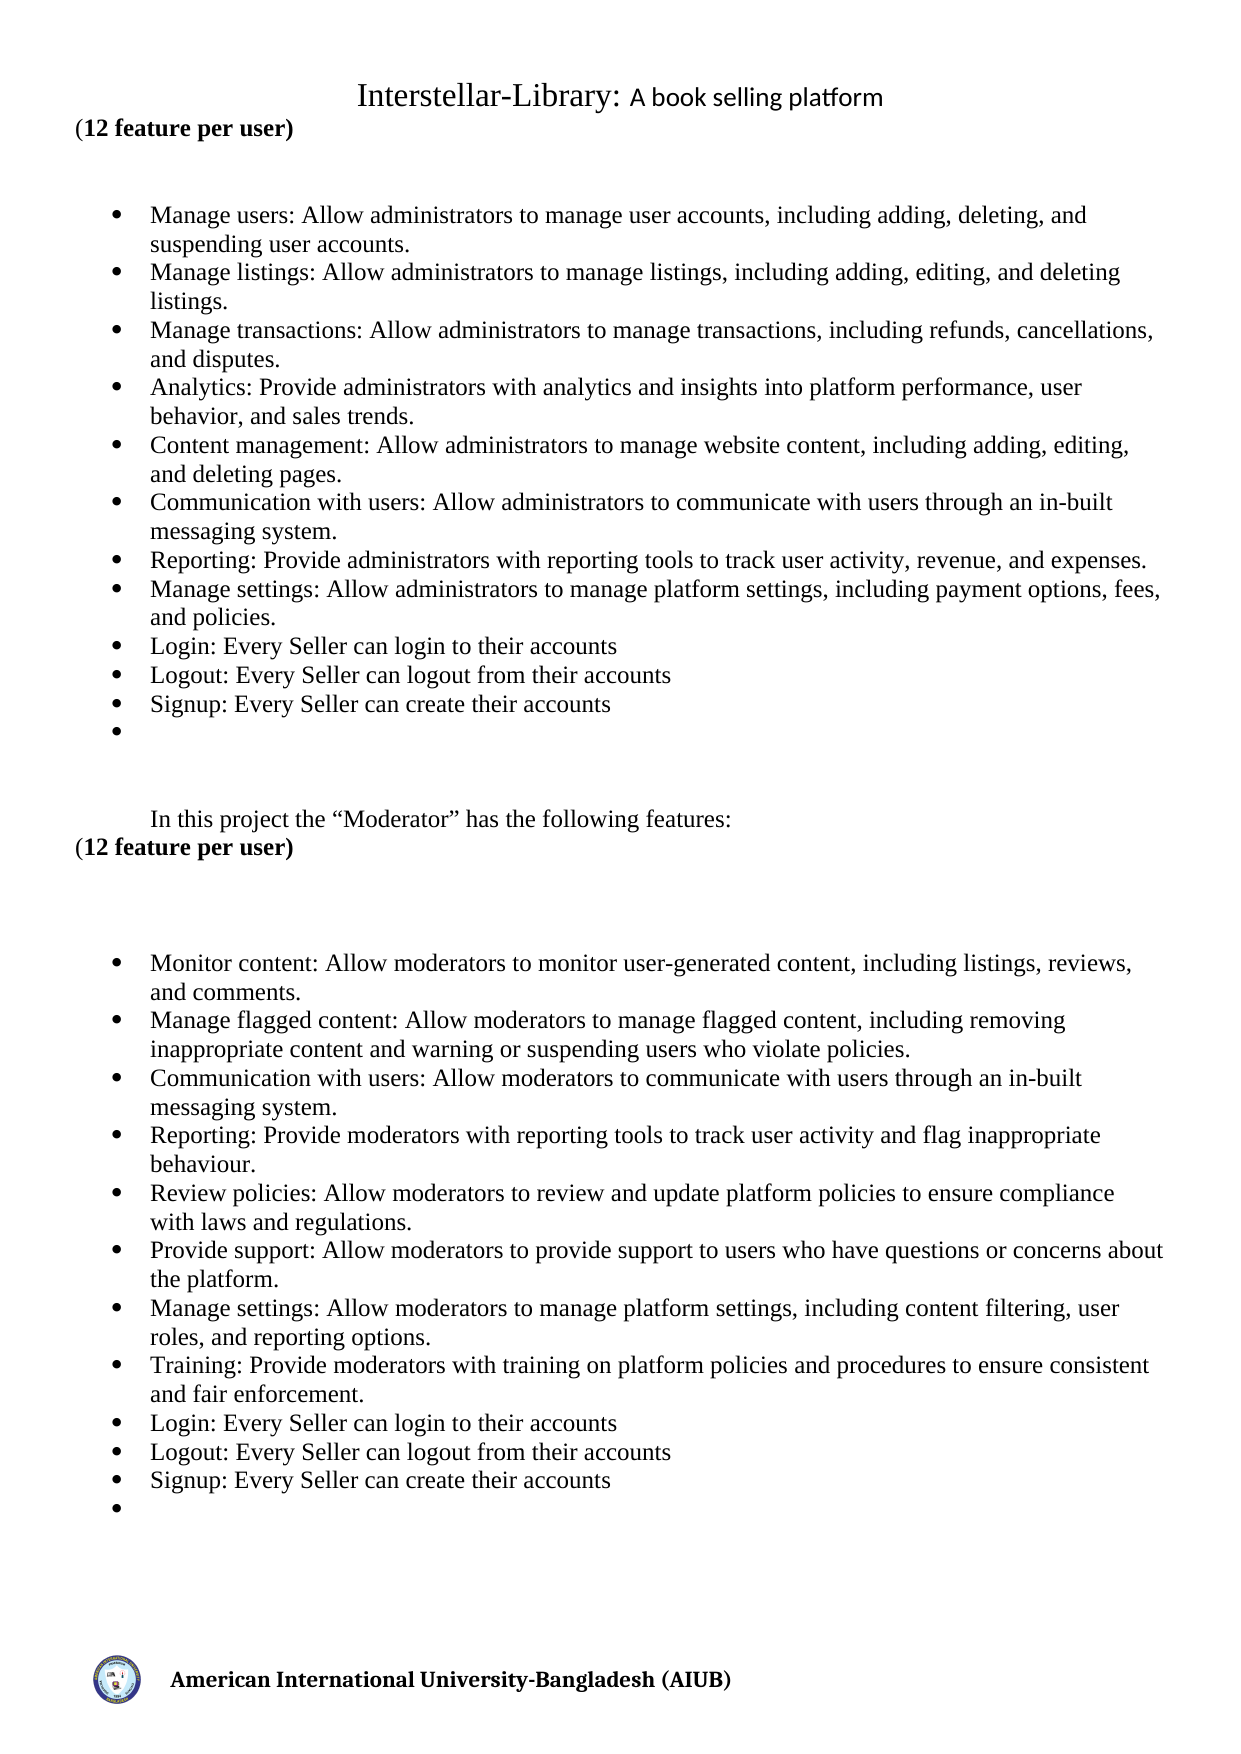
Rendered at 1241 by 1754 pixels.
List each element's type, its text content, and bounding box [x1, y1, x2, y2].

list Monitor content: Allow moderators to monitor user-generated content, including listings, reviews, and comments. [112, 948, 1165, 1005]
list Communication with users: Allow administrators to communicate with users through an in-built messaging system. [112, 487, 1165, 545]
text (12 feature per user) [75, 832, 1165, 861]
list Manage flagged content: Allow moderators to manage flagged content, including removing inappropriate content and warning or suspending users who violate policies. [112, 1005, 1165, 1063]
picture [92, 1654, 142, 1705]
text (12 feature per user) [75, 113, 1165, 142]
list Manage transactions: Allow administrators to manage transactions, including refunds, cancellations, and disputes. [112, 315, 1165, 372]
list Logout: Every Seller can logout from their accounts [112, 1437, 1165, 1465]
list Analytics: Provide administrators with analytics and insights into platform performance, user behavior, and sales trends. [112, 372, 1165, 430]
list Signup: Every Seller can create their accounts [112, 689, 1165, 717]
list Reporting: Provide administrators with reporting tools to track user activity, revenue, and expenses. [112, 545, 1165, 574]
list Reporting: Provide moderators with reporting tools to track user activity and flag inappropriate behaviour. [112, 1120, 1165, 1178]
list Manage users: Allow administrators to manage user accounts, including adding, deleting, and suspending user accounts. [112, 200, 1165, 257]
text In this project the “Moderator” has the following features: [75, 804, 1165, 832]
list Communication with users: Allow moderators to communicate with users through an in-built messaging system. [112, 1063, 1165, 1120]
list Manage listings: Allow administrators to manage listings, including adding, editing, and deleting listings. [112, 257, 1165, 315]
list Training: Provide moderators with training on platform policies and procedures to ensure consistent and fair enforcement. [112, 1350, 1165, 1408]
list Manage settings: Allow moderators to manage platform settings, including content filtering, user roles, and reporting options. [112, 1293, 1165, 1350]
list Manage settings: Allow administrators to manage platform settings, including payment options, fees, and policies. [112, 574, 1165, 631]
list Provide support: Allow moderators to provide support to users who have questions or concerns about the platform. [112, 1235, 1165, 1293]
list Review policies: Allow moderators to review and update platform policies to ensure compliance with laws and regulations. [112, 1178, 1165, 1235]
list Content management: Allow administrators to manage website content, including adding, editing, and deleting pages. [112, 430, 1165, 487]
list Login: Every Seller can login to their accounts [112, 1408, 1165, 1437]
list Login: Every Seller can login to their accounts [112, 631, 1165, 660]
list Logout: Every Seller can logout from their accounts [112, 660, 1165, 689]
list Signup: Every Seller can create their accounts [112, 1465, 1165, 1494]
